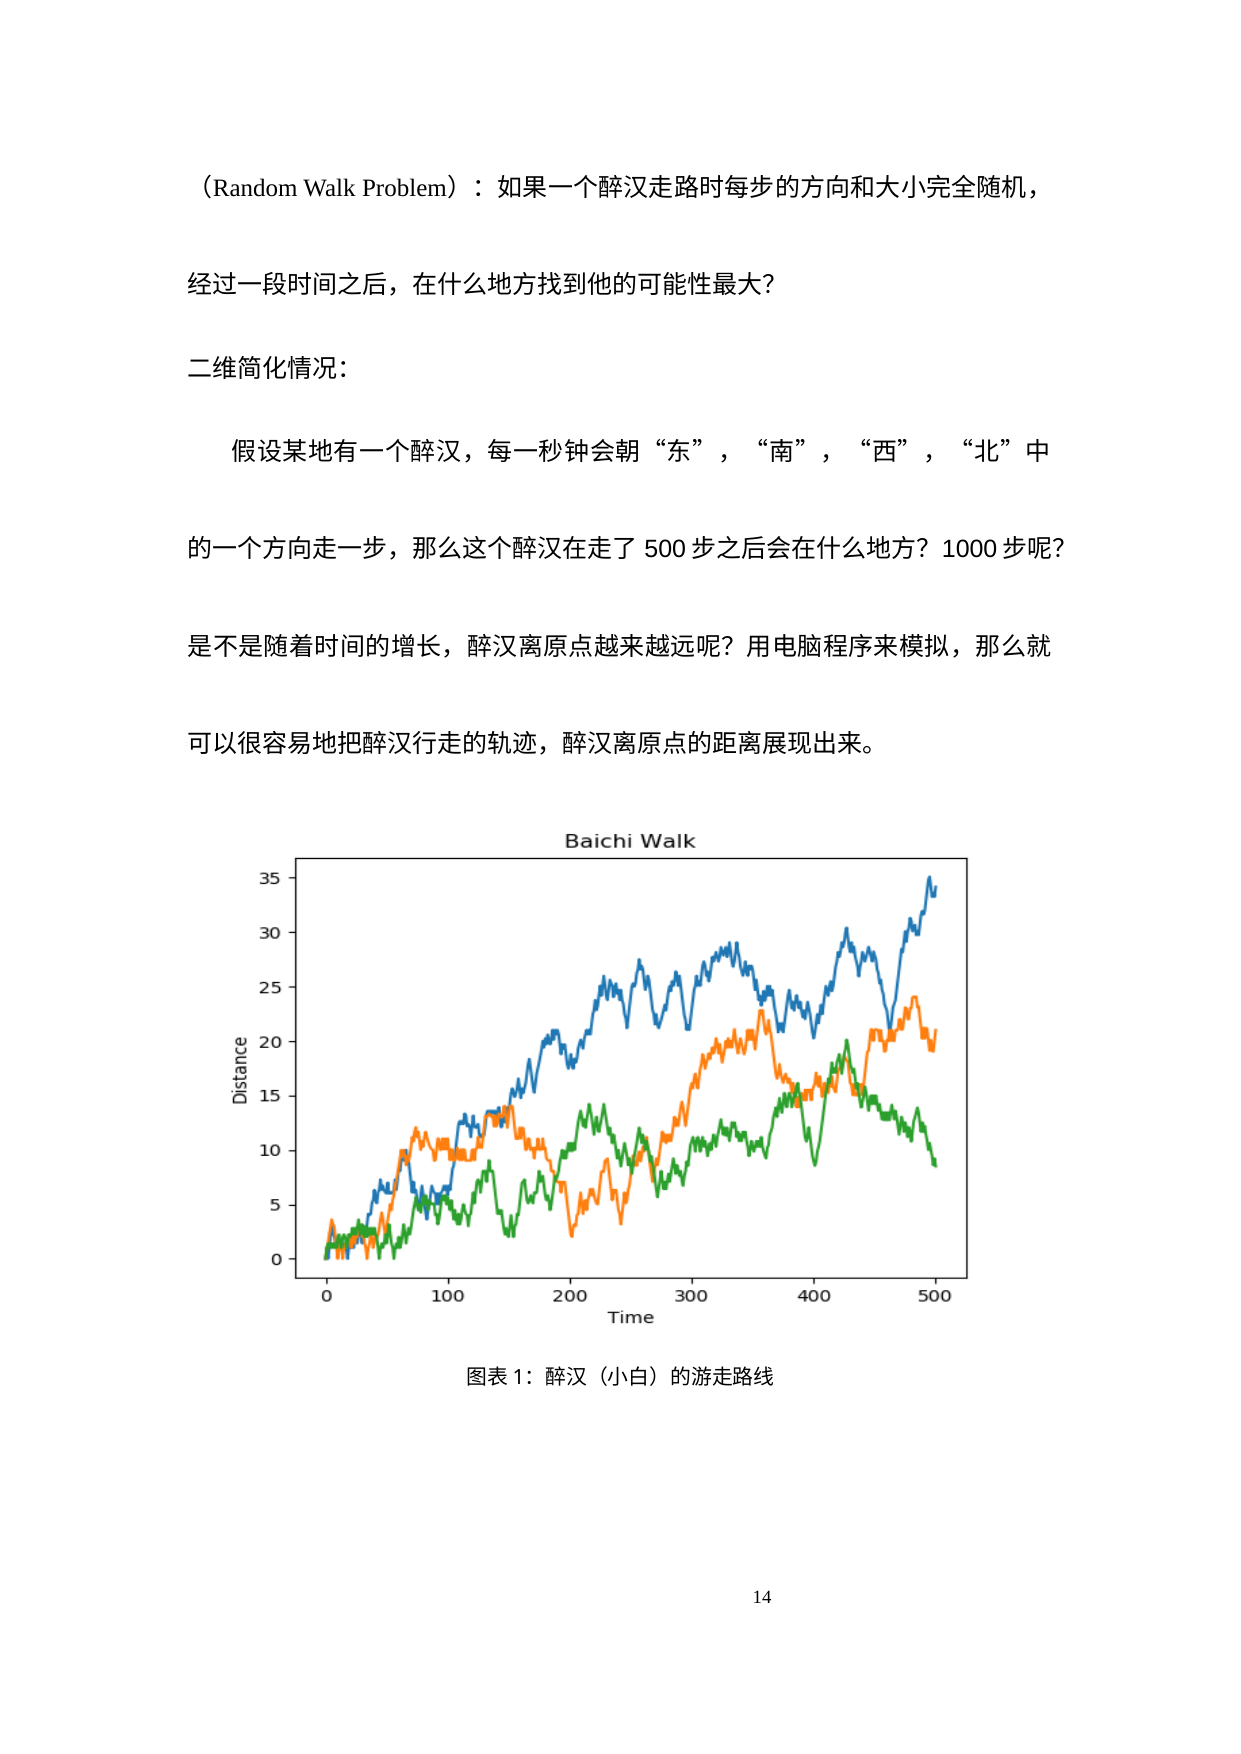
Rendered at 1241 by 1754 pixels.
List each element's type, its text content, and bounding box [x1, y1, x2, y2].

text 二维简化情况： [187, 334, 1053, 399]
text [187, 153, 1053, 316]
text 假设某地有一个醉汉，每一秒钟会朝“东”，“南”，“西”，“北”中的一个方向走一步，那么这个醉汉在走了500步之后会在什么地方？1000步呢？是不是随着时间的增长，醉汉离原点越来越远呢？用电脑程序来模拟，那么就可以很容易地把醉汉行走的轨迹，醉汉离原点的距离展现出来。 [187, 417, 1053, 774]
text 图表 1：醉汉（小白）的游走路线 [187, 1359, 1053, 1392]
picture [187, 792, 1053, 1338]
